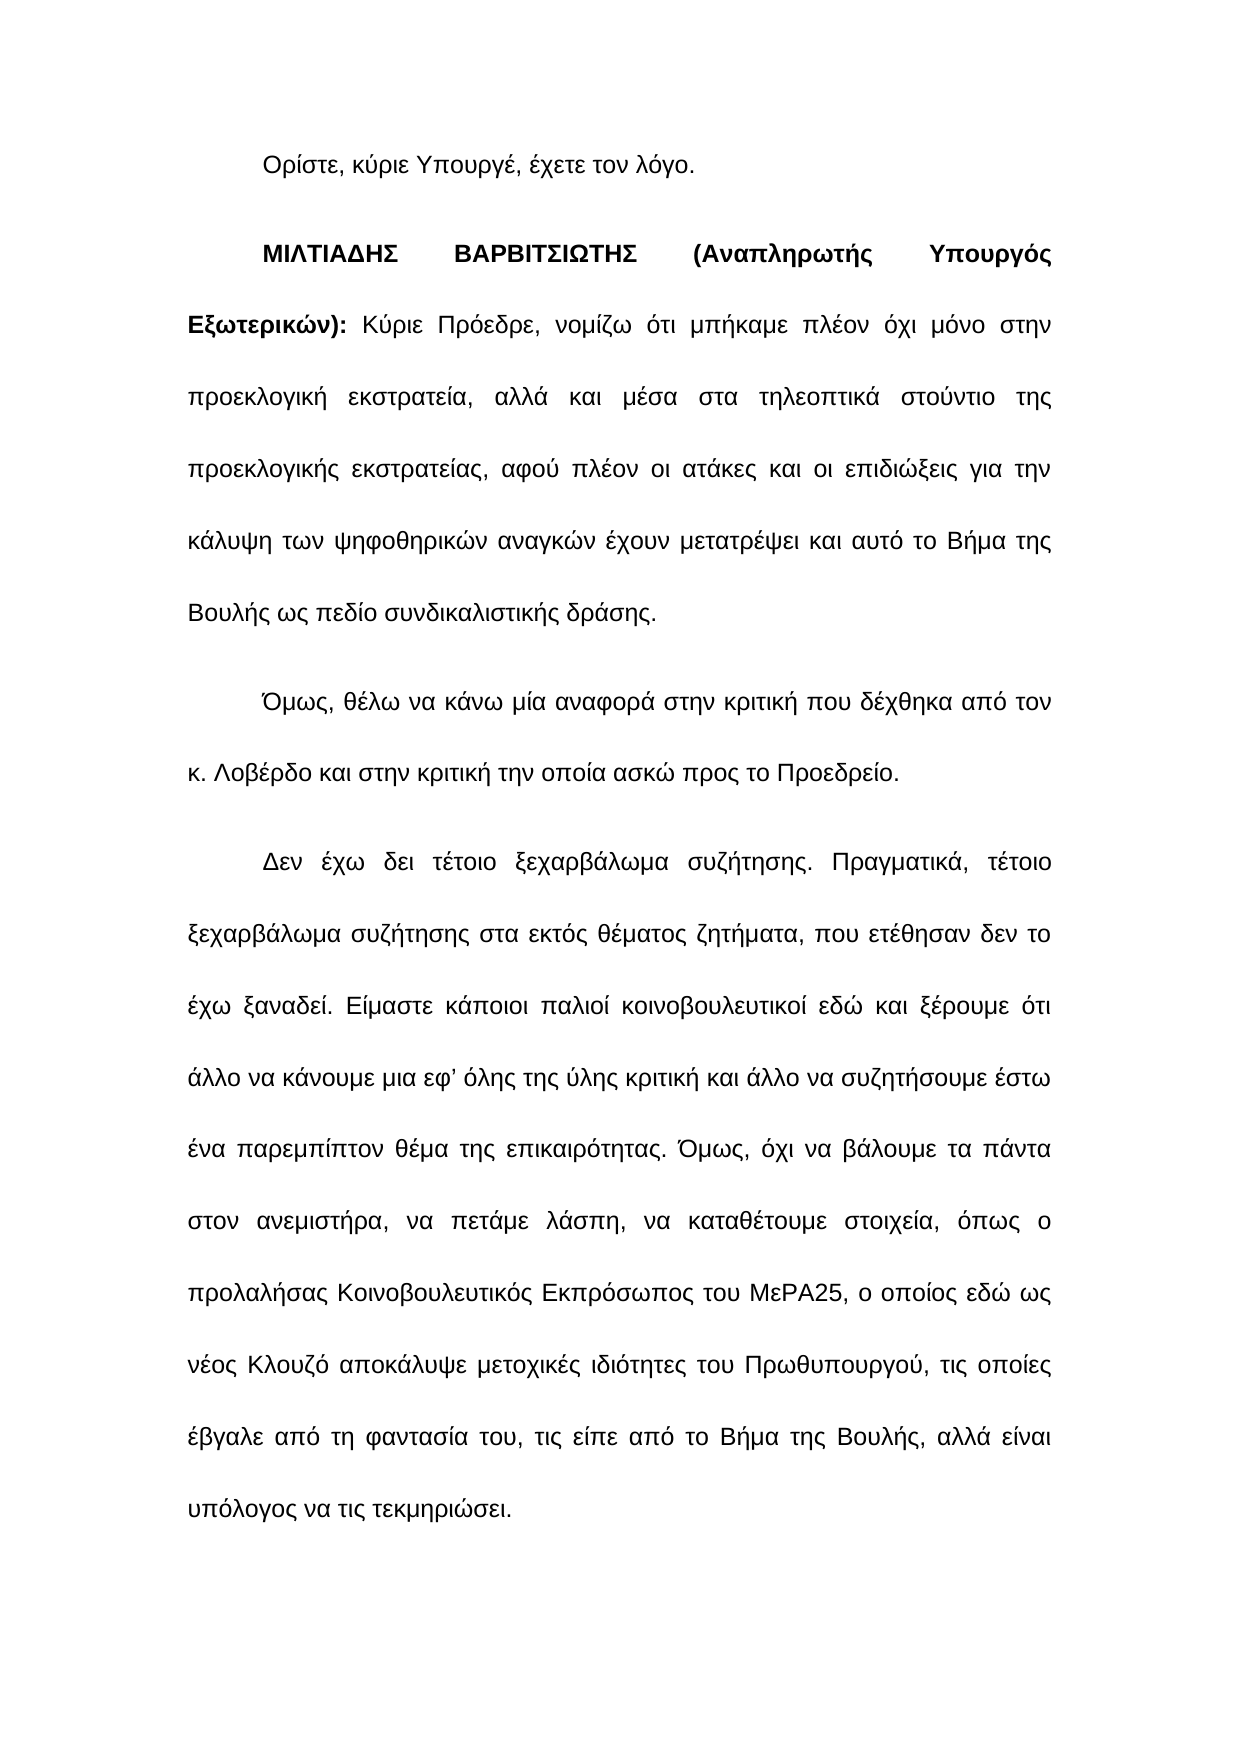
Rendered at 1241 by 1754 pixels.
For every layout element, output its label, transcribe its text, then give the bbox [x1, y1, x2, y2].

text ΜΙΛΤΙΑΔΗΣ ΒΑΡΒΙΤΣΙΩΤΗΣ (Αναπληρωτής Υπουργός Εξωτερικών): Κύριε Πρόεδρε, νομίζω ότι μπήκαμε πλέον όχι μόνο στην προεκλογική εκστρατεία, αλλά και μέσα στα τηλεοπτικά στούντιο της προεκλογικής εκστρατείας, αφού πλέον οι ατάκες και οι επιδιώξεις για την κάλυψη των ψηφοθηρικών αναγκών έχουν μετατρέψει και αυτό το Βήμα της Βουλής ως πεδίο συνδικαλιστικής δράσης. [187, 238, 1053, 627]
text Ορίστε, κύριε Υπουργέ, έχετε τον λόγο. [187, 150, 1053, 179]
text Όμως, θέλω να κάνω μία αναφορά στην κριτική που δέχθηκα από τον κ. Λοβέρδο και στην κριτική την οποία ασκώ προς το Προεδρείο. [187, 686, 1053, 787]
text Δεν έχω δει τέτοιο ξεχαρβάλωμα συζήτησης. Πραγματικά, τέτοιο ξεχαρβάλωμα συζήτησης στα εκτός θέματος ζητήματα, που ετέθησαν δεν το έχω ξαναδεί. Είμαστε κάποιοι παλιοί κοινοβουλευτικοί εδώ και ξέρουμε ότι άλλο να κάνουμε μια εφ’ όλης της ύλης κριτική και άλλο να συζητήσουμε έστω ένα παρεμπίπτον θέμα της επικαιρότητας. Όμως, όχι να βάλουμε τα πάντα στον ανεμιστήρα, να πετάμε λάσπη, να καταθέτουμε στοιχεία, όπως ο προλαλήσας Κοινοβουλευτικός Εκπρόσωπος του ΜεΡΑ25, ο οποίος εδώ ως νέος Κλουζό αποκάλυψε μετοχικές ιδιότητες του Πρωθυπουργού, τις οποίες έβγαλε από τη φαντασία του, τις είπε από το Βήμα της Βουλής, αλλά είναι υπόλογος να τις τεκμηριώσει. [187, 847, 1053, 1522]
